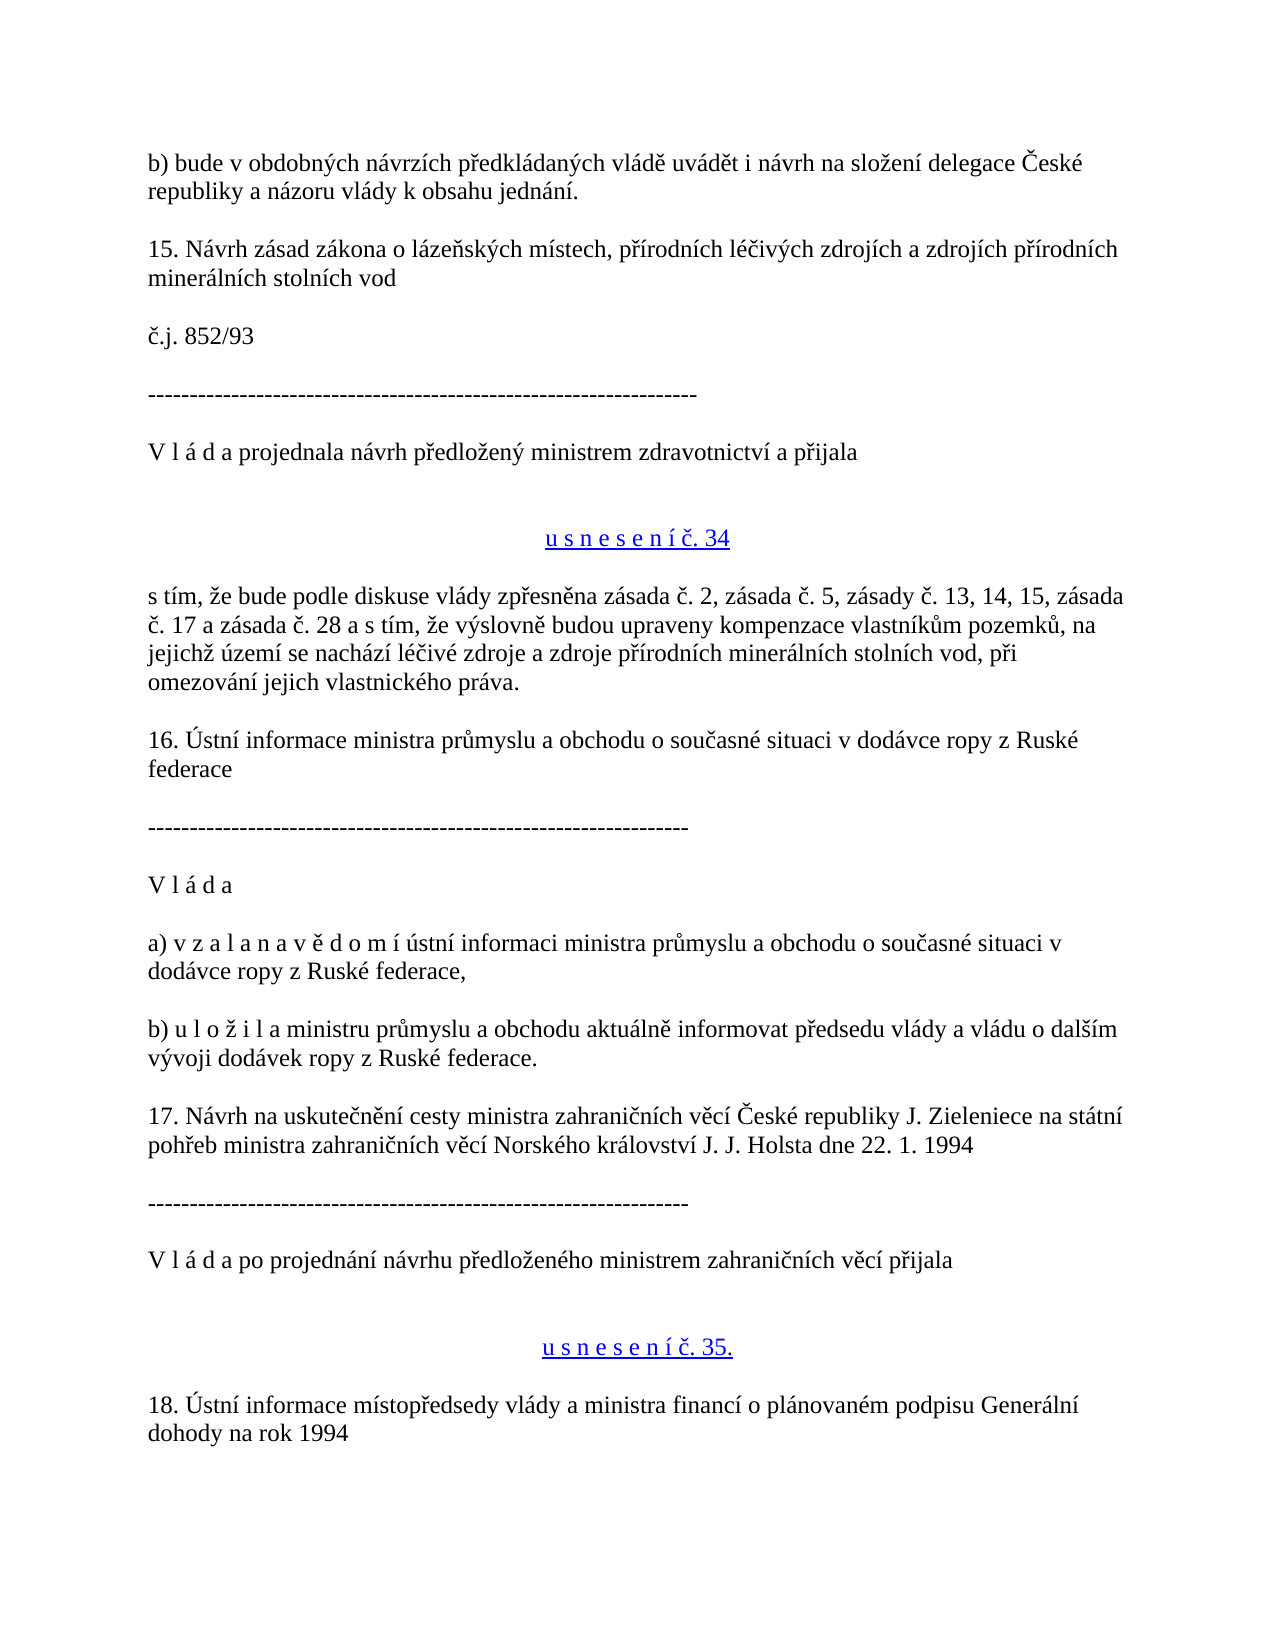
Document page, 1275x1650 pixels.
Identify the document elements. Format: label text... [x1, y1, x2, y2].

text 18. Ústní informace místopředsedy vlády a ministra financí o plánovaném podpisu Generální dohody na rok 1994 [148, 1361, 1127, 1447]
text V l á d a po projednání návrhu předloženého ministrem zahraničních věcí přijala [148, 1246, 1127, 1274]
text ----------------------------------------------------------------- [148, 1188, 1127, 1216]
text 15. Návrh zásad zákona o lázeňských místech, přírodních léčivých zdrojích a zdrojích přírodních minerálních stolních vod [148, 234, 1127, 292]
text 17. Návrh na uskutečnění cesty ministra zahraničních věcí České republiky J. Zieleniece na státní pohřeb ministra zahraničních věcí Norského království J. J. Holsta dne 22. 1. 1994 [148, 1101, 1127, 1158]
text b) bude v obdobných návrzích předkládaných vládě uvádět i návrh na složení delegace České republiky a názoru vlády k obsahu jednání. [148, 148, 1127, 205]
text V l á d a projednala návrh předložený ministrem zdravotnictví a přijala [148, 437, 1127, 466]
text 16. Ústní informace ministra průmyslu a obchodu o současné situaci v dodávce ropy z Ruské federace [148, 725, 1127, 783]
text č.j. 852/93 [148, 321, 1127, 350]
text b) u l o ž i l a ministru průmyslu a obchodu aktuálně informovat předsedu vlády a vládu o dalším vývoji dodávek ropy z Ruské federace. [148, 1014, 1127, 1072]
text s tím, že bude podle diskuse vlády zpřesněna zásada č. 2, zásada č. 5, zásady č. 13, 14, 15, zásada č. 17 a zásada č. 28 a s tím, že výslovně budou upraveny kompenzace vlastníkům pozemků, na jejichž území se nachází léčivé zdroje a zdroje přírodních minerálních stolních vod, při omezování jejich vlastnického práva. [148, 552, 1127, 696]
text u s n e s e n í č. 35. [148, 1303, 1127, 1361]
text V l á d a [148, 870, 1127, 898]
text u s n e s e n í č. 34 [148, 495, 1127, 552]
text ------------------------------------------------------------------ [148, 379, 1127, 408]
text ----------------------------------------------------------------- [148, 812, 1127, 841]
text a) v z a l a n a v ě d o m í ústní informaci ministra průmyslu a obchodu o současné situaci v dodávce ropy z Ruské federace, [148, 928, 1127, 985]
